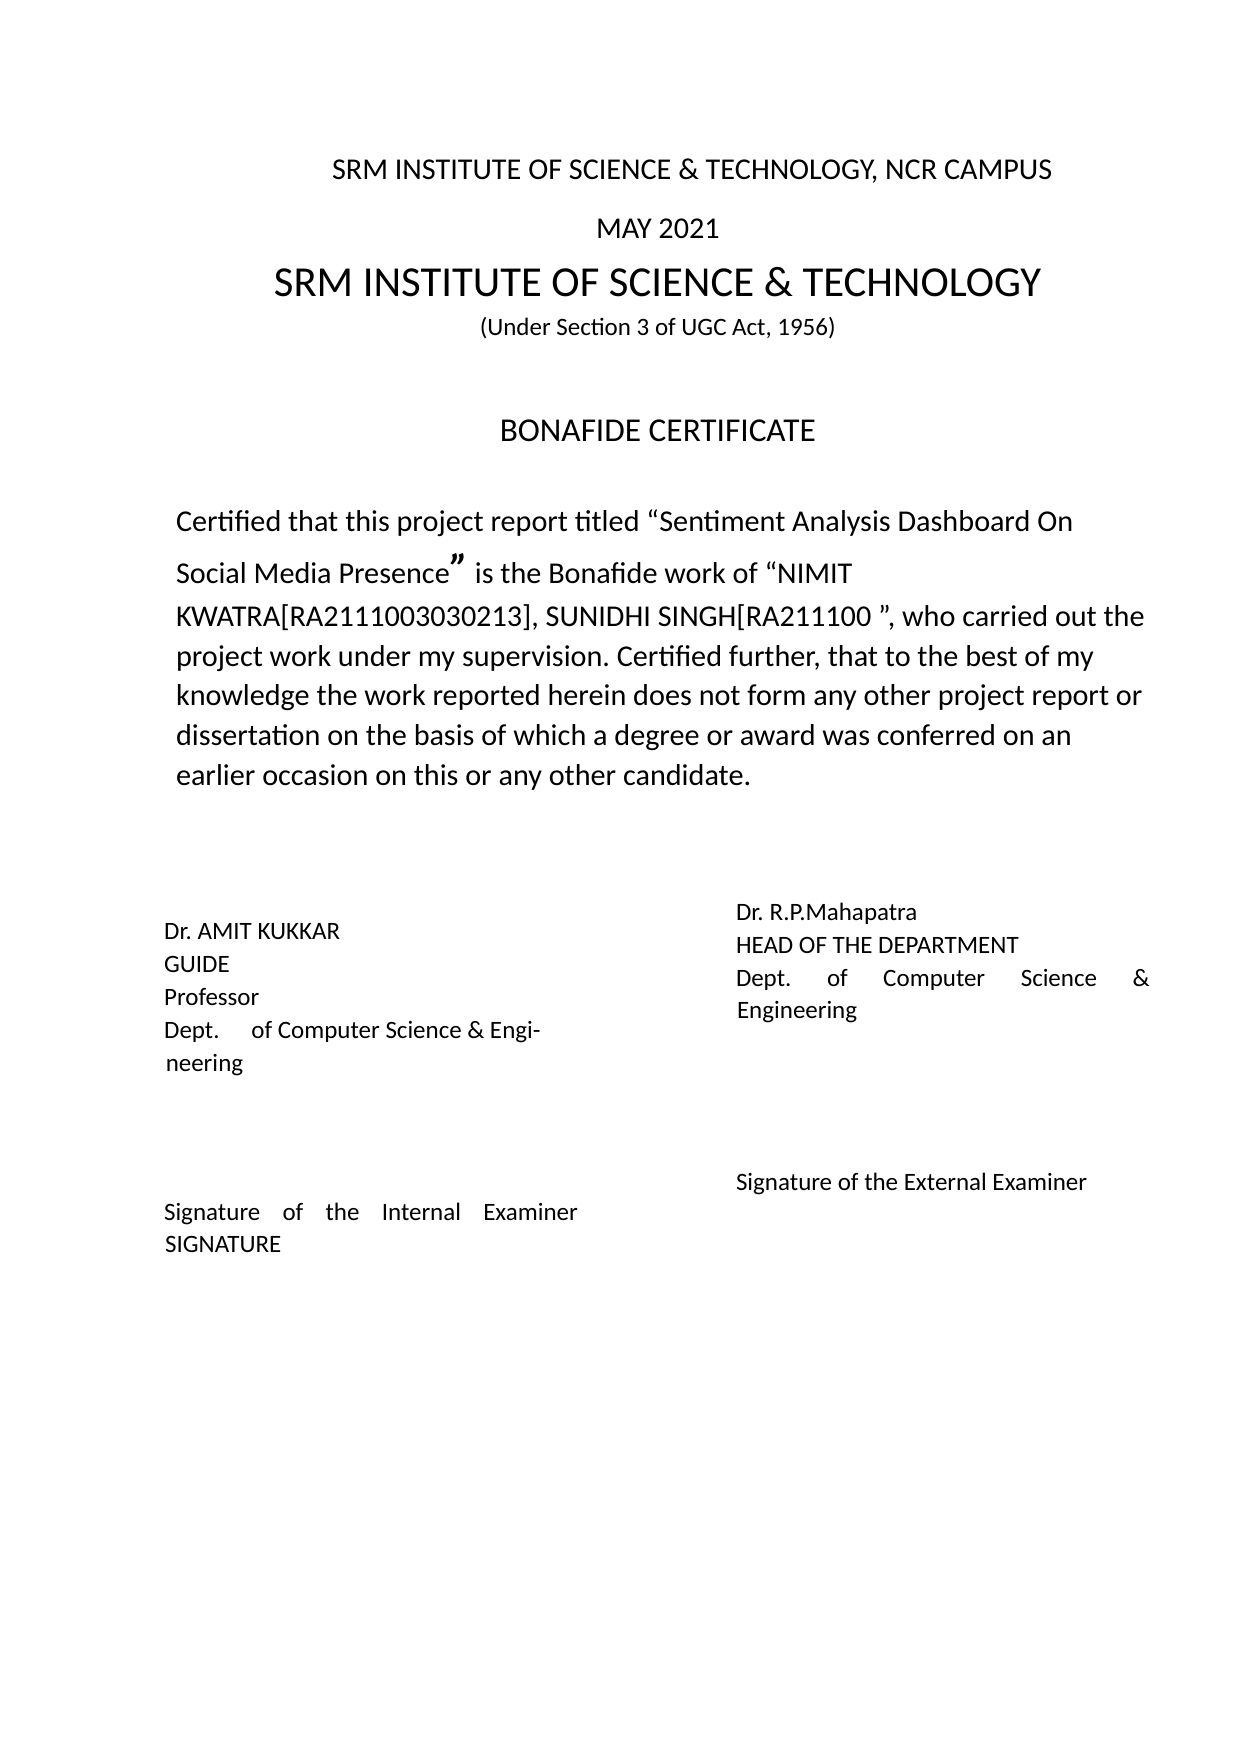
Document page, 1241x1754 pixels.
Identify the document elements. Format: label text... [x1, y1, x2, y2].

text Signature of the External Examiner [736, 1166, 1150, 1197]
text Dept. of Computer Science & Engi- [164, 1014, 578, 1045]
text MAY 2021 [166, 209, 1150, 246]
text Professor [164, 981, 578, 1012]
text (Under Section 3 of UGC Act, 1956) [194, 311, 1121, 342]
text Dr. AMIT KUKKAR [164, 915, 578, 946]
text Dept. of Computer Science & Engineering [736, 962, 1150, 1024]
text Dr. R.P.Mahapatra [736, 896, 1150, 927]
text BONAFIDE CERTIFICATE [194, 409, 1121, 450]
text GUIDE [164, 948, 578, 978]
text Signature of the Internal Examiner SIGNATURE [164, 1196, 578, 1258]
text SRM INSTITUTE OF SCIENCE & TECHNOLOGY [166, 255, 1150, 307]
text Certified that this project report titled “Sentiment Analysis Dashboard On Social Media Presence” is the Bonafide work of “NIMIT KWATRA[RA2111003030213], SUNIDHI SINGH[RA211100 ”, who carried out the project work under my supervision. Certified further, that to the best of my knowledge the work reported herein does not form any other project report or dissertation on the basis of which a degree or award was conferred on an earlier occasion on this or any other candidate. [176, 502, 1150, 793]
text SRM INSTITUTE OF SCIENCE & TECHNOLOGY, NCR CAMPUS [234, 150, 1150, 187]
text HEAD OF THE DEPARTMENT [736, 929, 1150, 959]
text neering [166, 1047, 578, 1077]
